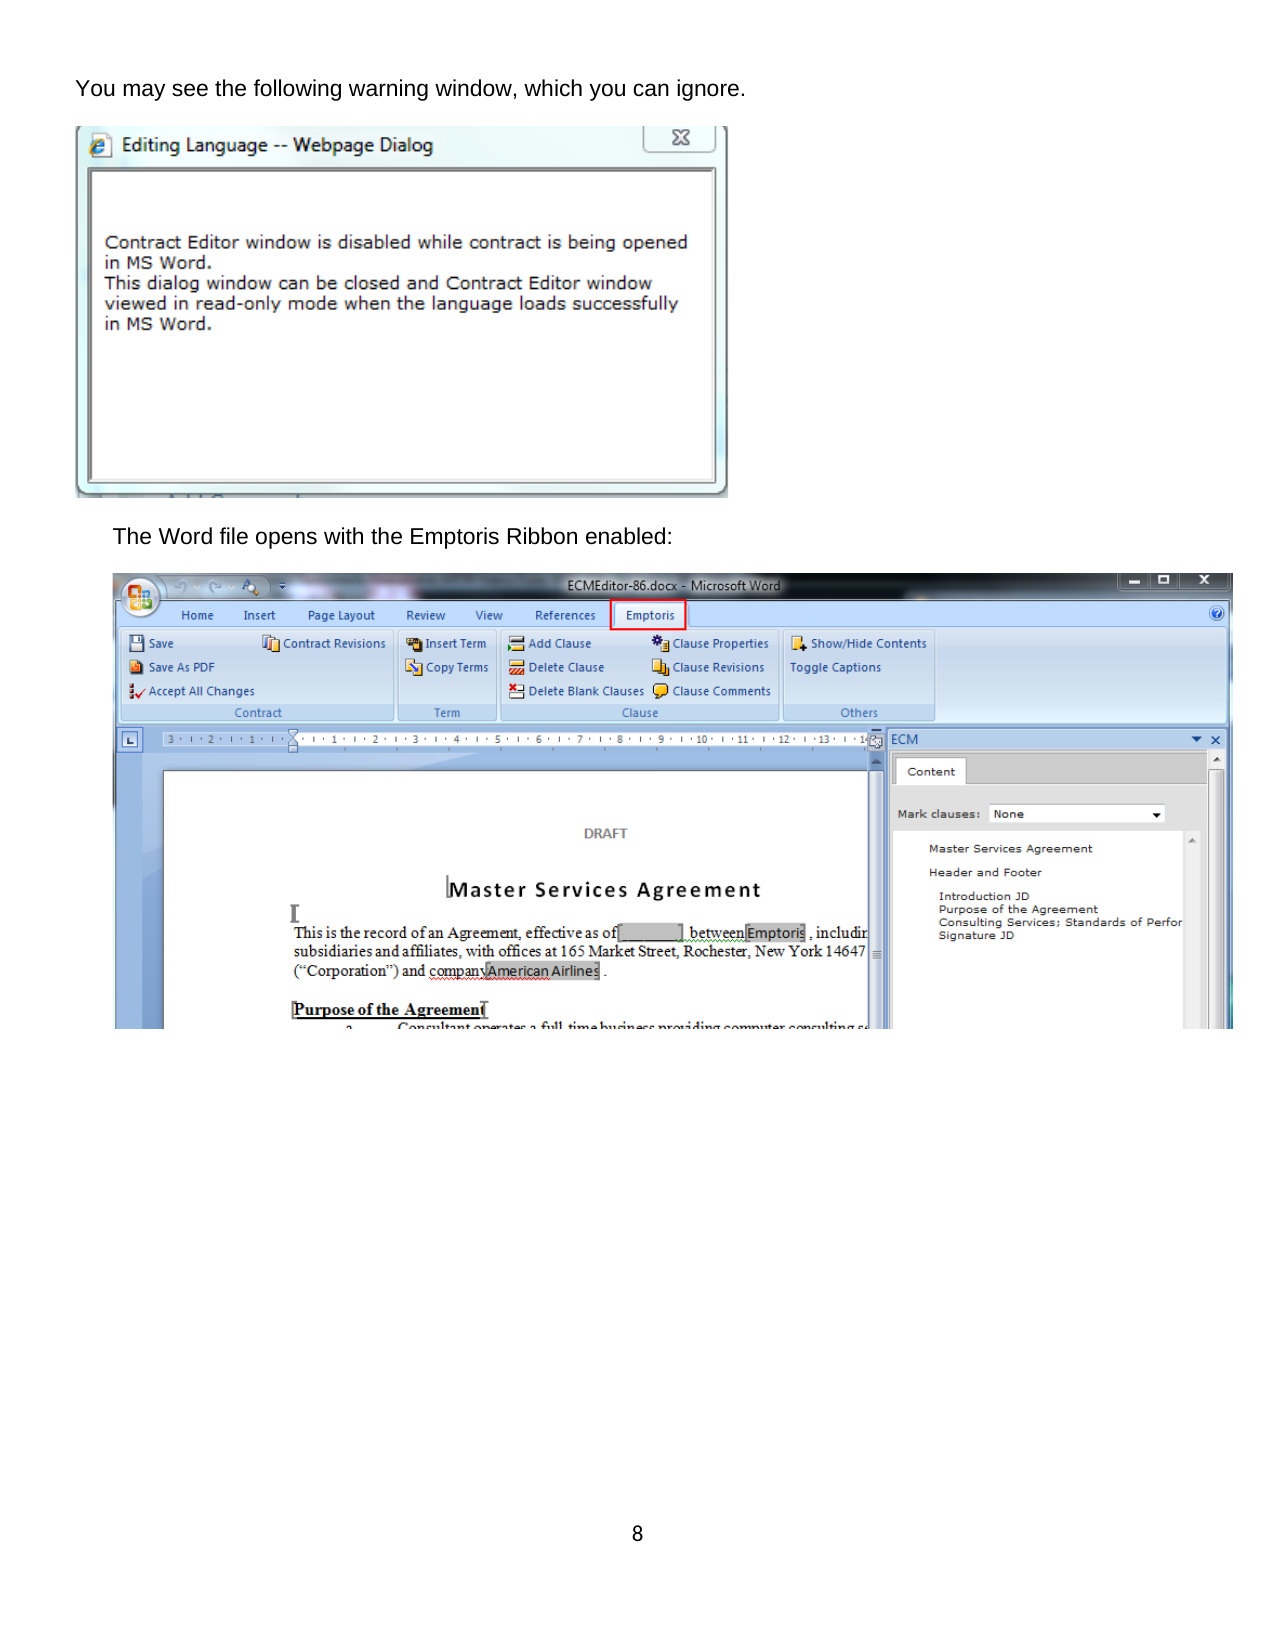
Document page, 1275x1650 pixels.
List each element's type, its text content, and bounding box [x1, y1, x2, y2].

text You may see the following warning window, which you can ignore. [75, 75, 1200, 101]
picture [75, 126, 729, 498]
text The Word file opens with the Emptoris Ribbon enabled: [112, 523, 1200, 549]
